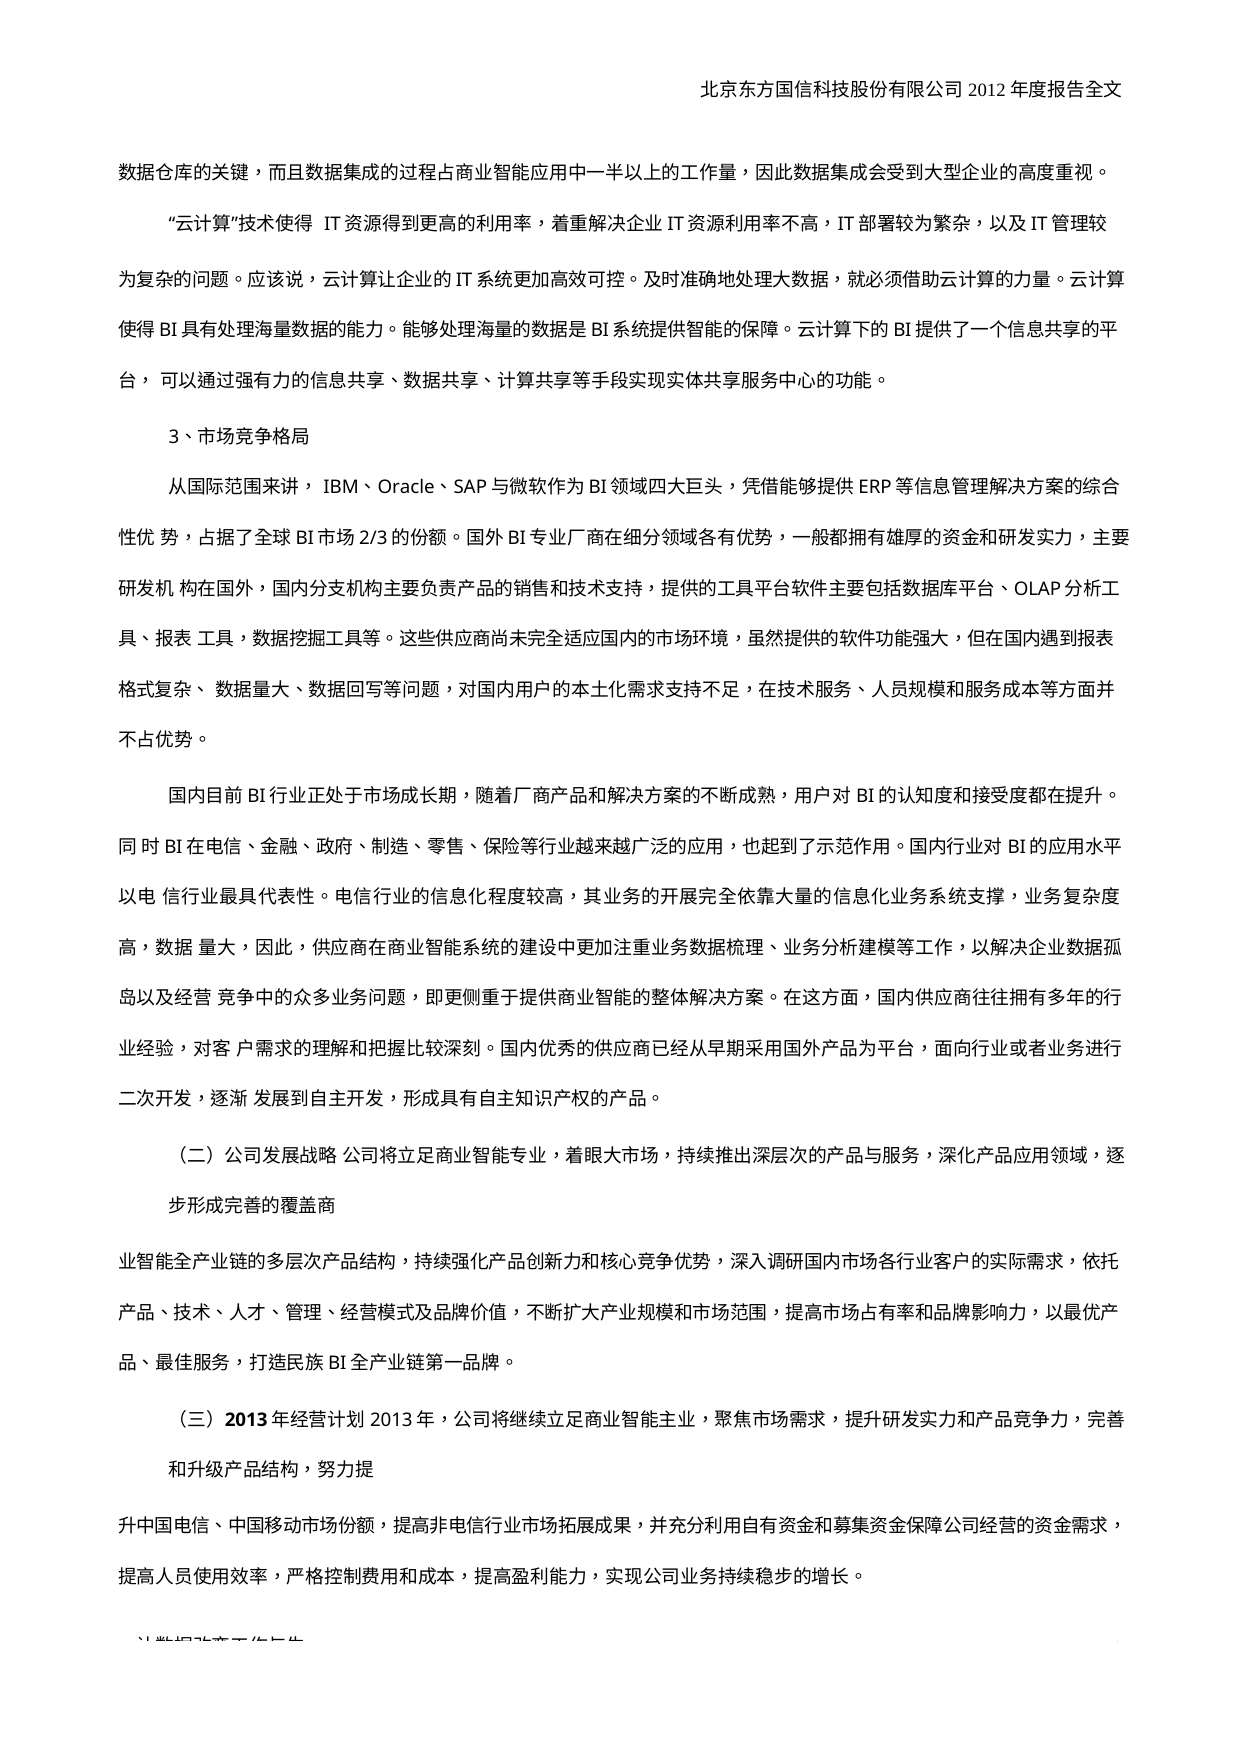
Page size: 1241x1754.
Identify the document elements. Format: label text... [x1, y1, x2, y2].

text （三）2013年经营计划 2013年，公司将继续立足商业智能主业，聚焦市场需求，提升研发实力和产品竞争力，完善和升级产品结构，努力提 [168, 1406, 1132, 1482]
text 3、市场竞争格局 [168, 423, 1132, 449]
text 业智能全产业链的多层次产品结构，持续强化产品创新力和核心竞争优势，深入调研国内市场各行业客户的实际需求，依托 产品、技术、人才、管理、经营模式及品牌价值，不断扩大产业规模和市场范围，提高市场占有率和品牌影响力，以最优产 品、最佳服务，打造民族BI全产业链第一品牌。 [118, 1248, 1123, 1375]
text 升中国电信、中国移动市场份额，提高非电信行业市场拓展成果，并充分利用自有资金和募集资金保障公司经营的资金需求， 提高人员使用效率，严格控制费用和成本，提高盈利能力，实现公司业务持续稳步的增长。 [118, 1512, 1132, 1588]
text 从国际范围来讲， IBM、Oracle、SAP与微软作为BI领域四大巨头，凭借能够提供ERP等信息管理解决方案的综合性优 势，占据了全球BI市场2/3的份额。国外BI专业厂商在细分领域各有优势，一般都拥有雄厚的资金和研发实力，主要研发机 构在国外，国内分支机构主要负责产品的销售和技术支持，提供的工具平台软件主要包括数据库平台、OLAP分析工具、报表 工具，数据挖掘工具等。这些供应商尚未完全适应国内的市场环境，虽然提供的软件功能强大，但在国内遇到报表格式复杂、 数据量大、数据回写等问题，对国内用户的本土化需求支持不足，在技术服务、人员规模和服务成本等方面并不占优势。 [118, 474, 1132, 752]
text 为复杂的问题。应该说，云计算让企业的IT系统更加高效可控。及时准确地处理大数据，就必须借助云计算的力量。云计算 使得BI具有处理海量数据的能力。能够处理海量的数据是BI系统提供智能的保障。云计算下的BI提供了一个信息共享的平台， 可以通过强有力的信息共享、数据共享、计算共享等手段实现实体共享服务中心的功能。 [118, 266, 1133, 392]
text （二）公司发展战略 公司将立足商业智能专业，着眼大市场，持续推出深层次的产品与服务，深化产品应用领域，逐步形成完善的覆盖商 [168, 1142, 1132, 1218]
text 国内目前BI行业正处于市场成长期，随着厂商产品和解决方案的不断成熟，用户对BI的认知度和接受度都在提升。同 时BI在电信、金融、政府、制造、零售、保险等行业越来越广泛的应用，也起到了示范作用。国内行业对BI的应用水平以电 信行业最具代表性。电信行业的信息化程度较高，其业务的开展完全依靠大量的信息化业务系统支撑，业务复杂度高，数据 量大，因此，供应商在商业智能系统的建设中更加注重业务数据梳理、业务分析建模等工作，以解决企业数据孤岛以及经营 竞争中的众多业务问题，即更侧重于提供商业智能的整体解决方案。在这方面，国内供应商往往拥有多年的行业经验，对客 户需求的理解和把握比较深刻。国内优秀的供应商已经从早期采用国外产品为平台，面向行业或者业务进行二次开发，逐渐 发展到自主开发，形成具有自主知识产权的产品。 [118, 783, 1123, 1111]
text 数据仓库的关键，而且数据集成的过程占商业智能应用中一半以上的工作量，因此数据集成会受到大型企业的高度重视。 “云计算”技术使得 IT资源得到更高的利用率，着重解决企业IT资源利用率不高，IT部署较为繁杂，以及IT管理较 [118, 159, 1123, 235]
